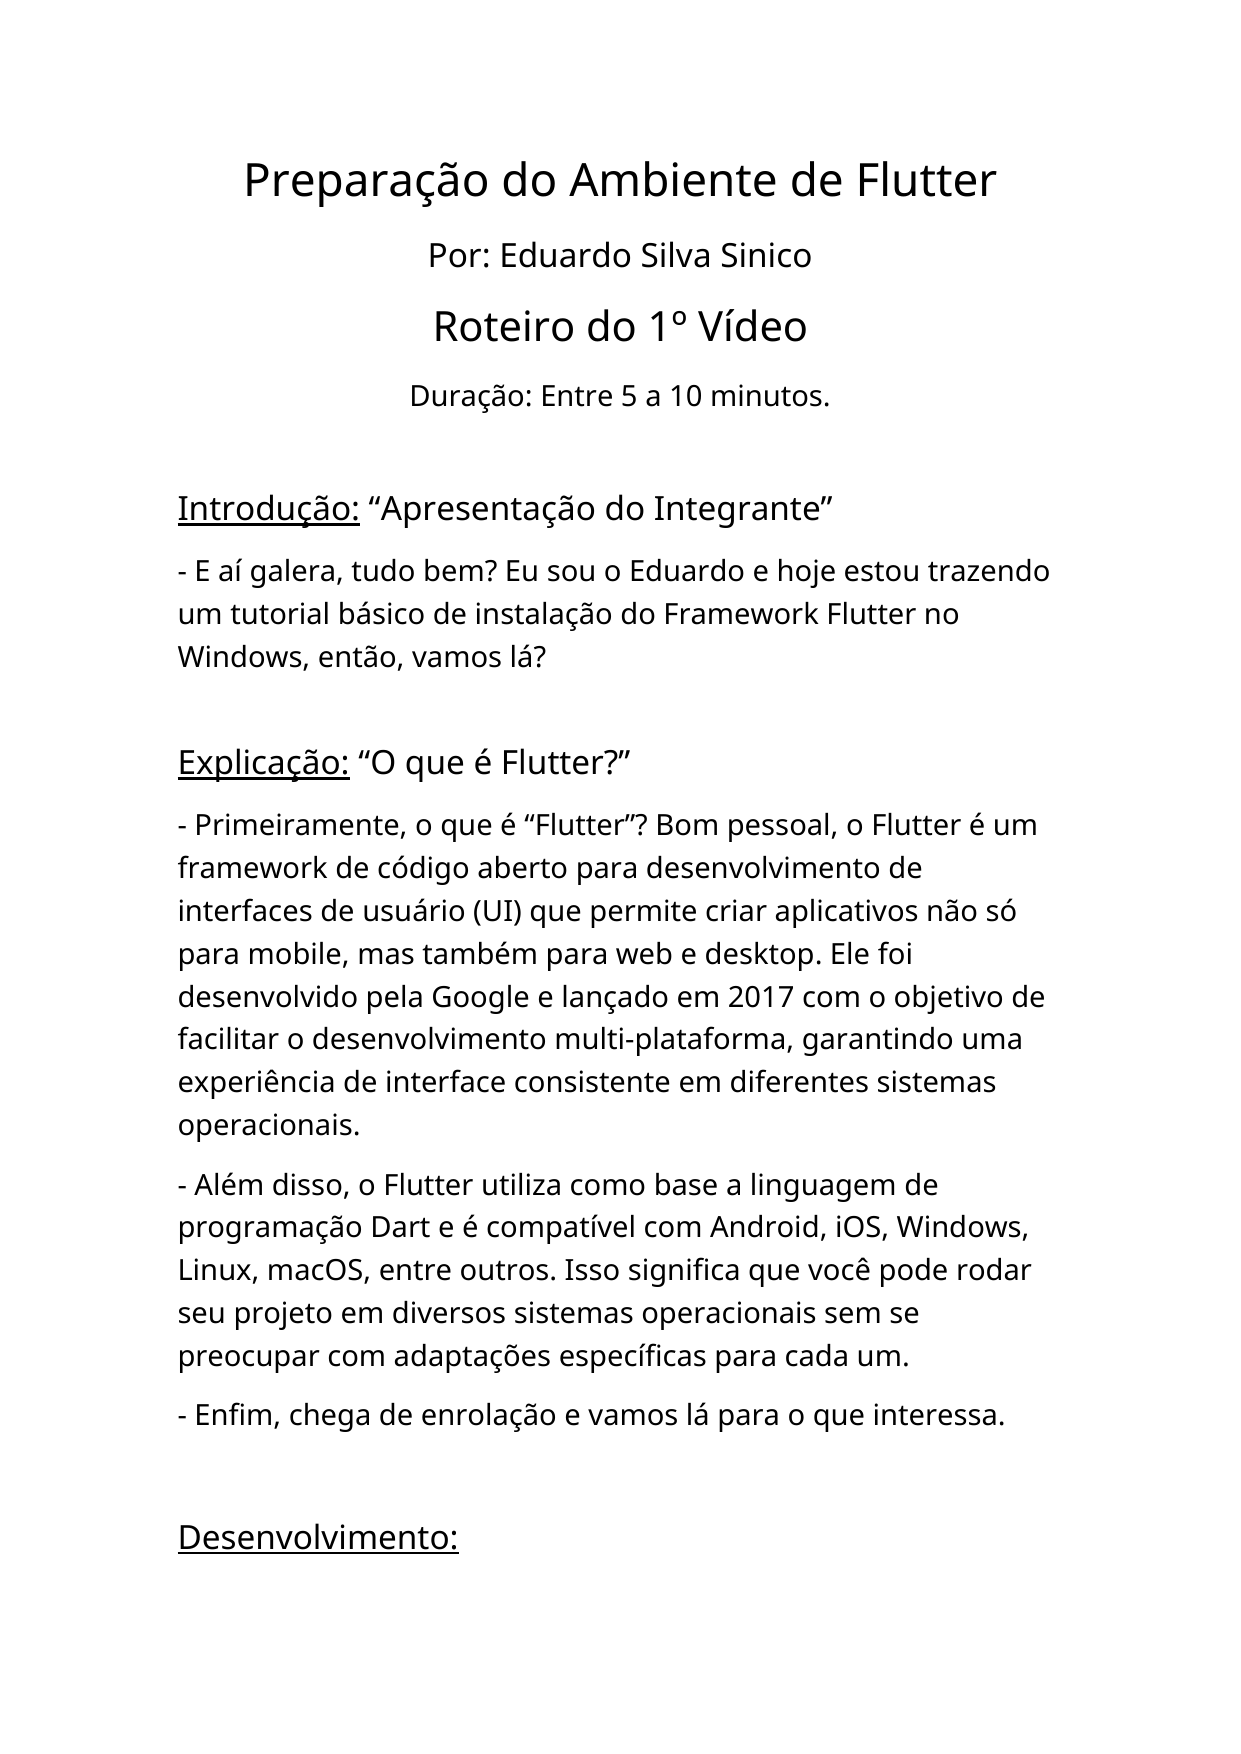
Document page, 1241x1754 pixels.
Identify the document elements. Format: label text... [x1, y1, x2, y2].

text - Primeiramente, o que é “Flutter”? Bom pessoal, o Flutter é um framework de código aberto para desenvolvimento de interfaces de usuário (UI) que permite criar aplicativos não só para mobile, mas também para web e desktop. Ele foi desenvolvido pela Google e lançado em 2017 com o objetivo de facilitar o desenvolvimento multi-plataforma, garantindo uma experiência de interface consistente em diferentes sistemas operacionais. [177, 804, 1063, 1144]
text Roteiro do 1º Vídeo [177, 297, 1063, 354]
text Explicação: “O que é Flutter?” [177, 696, 1063, 784]
text - Além disso, o Flutter utiliza como base a linguagem de programação Dart e é compatível com Android, iOS, Windows, Linux, macOS, entre outros. Isso significa que você pode rodar seu projeto em diversos sistemas operacionais sem se preocupar com adaptações específicas para cada um. [177, 1164, 1063, 1375]
text Desenvolvimento: [177, 1513, 1063, 1559]
text - Enfim, chega de enrolação e vamos lá para o que interessa. [177, 1394, 1063, 1434]
text - E aí galera, tudo bem? Eu sou o Eduardo e hoje estou trazendo um tutorial básico de instalação do Framework Flutter no Windows, então, vamos lá? [177, 551, 1063, 676]
text Por: Eduardo Silva Sinico [177, 232, 1063, 277]
text Duração: Entre 5 a 10 minutos. [177, 375, 1063, 415]
text Introdução: “Apresentação do Integrante” [177, 485, 1063, 530]
text Preparação do Ambiente de Flutter [177, 148, 1063, 210]
